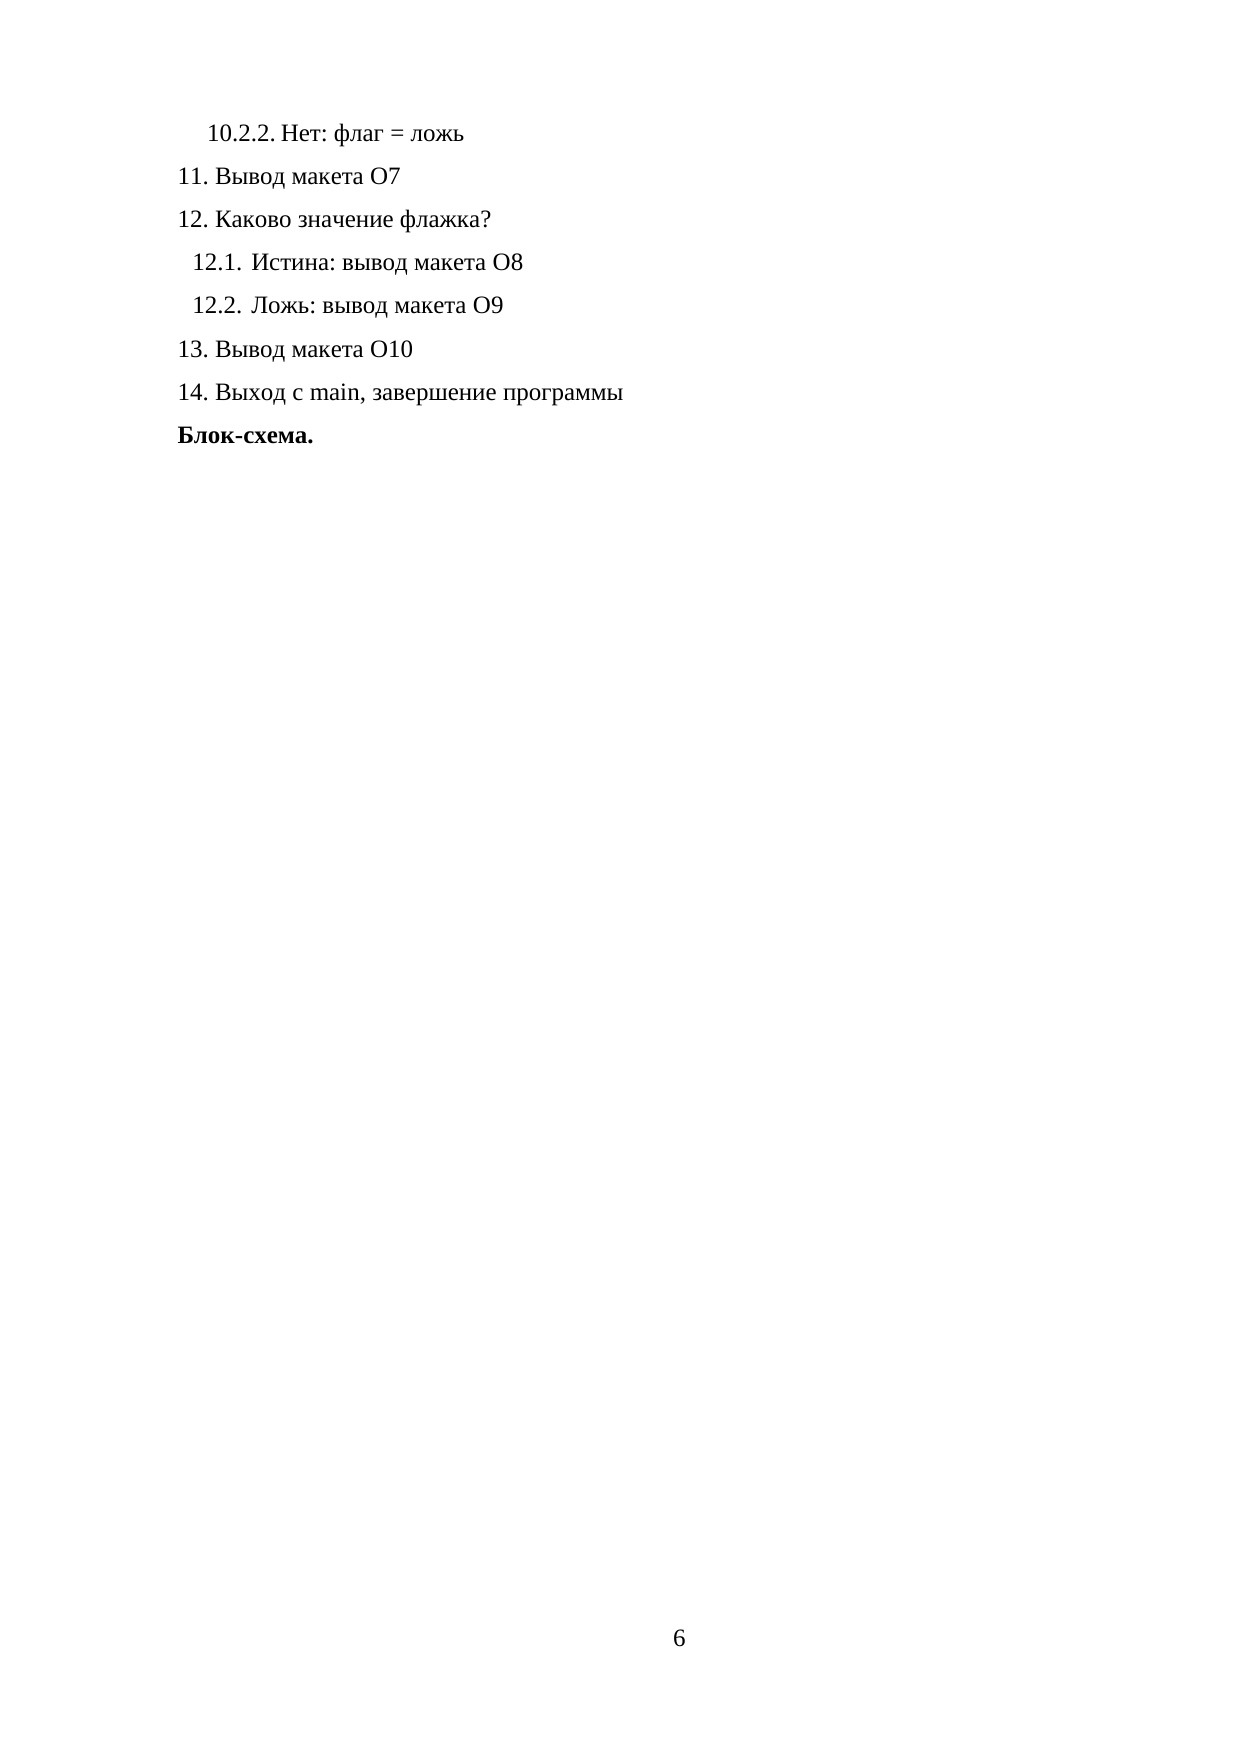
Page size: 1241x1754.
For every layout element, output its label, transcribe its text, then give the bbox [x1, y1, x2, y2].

list Каково значение флажка? [177, 204, 1181, 233]
list Выход с main, завершение программы [177, 377, 1181, 406]
list Истина: вывод макета O8 [192, 247, 1181, 276]
list Вывод макета O7 [177, 161, 1181, 190]
list Ложь: вывод макета O9 [192, 291, 1181, 319]
list Нет: флаг = ложь [207, 118, 1181, 147]
list Вывод макета O10 [177, 334, 1181, 362]
list Блок-схема. [177, 420, 1181, 449]
